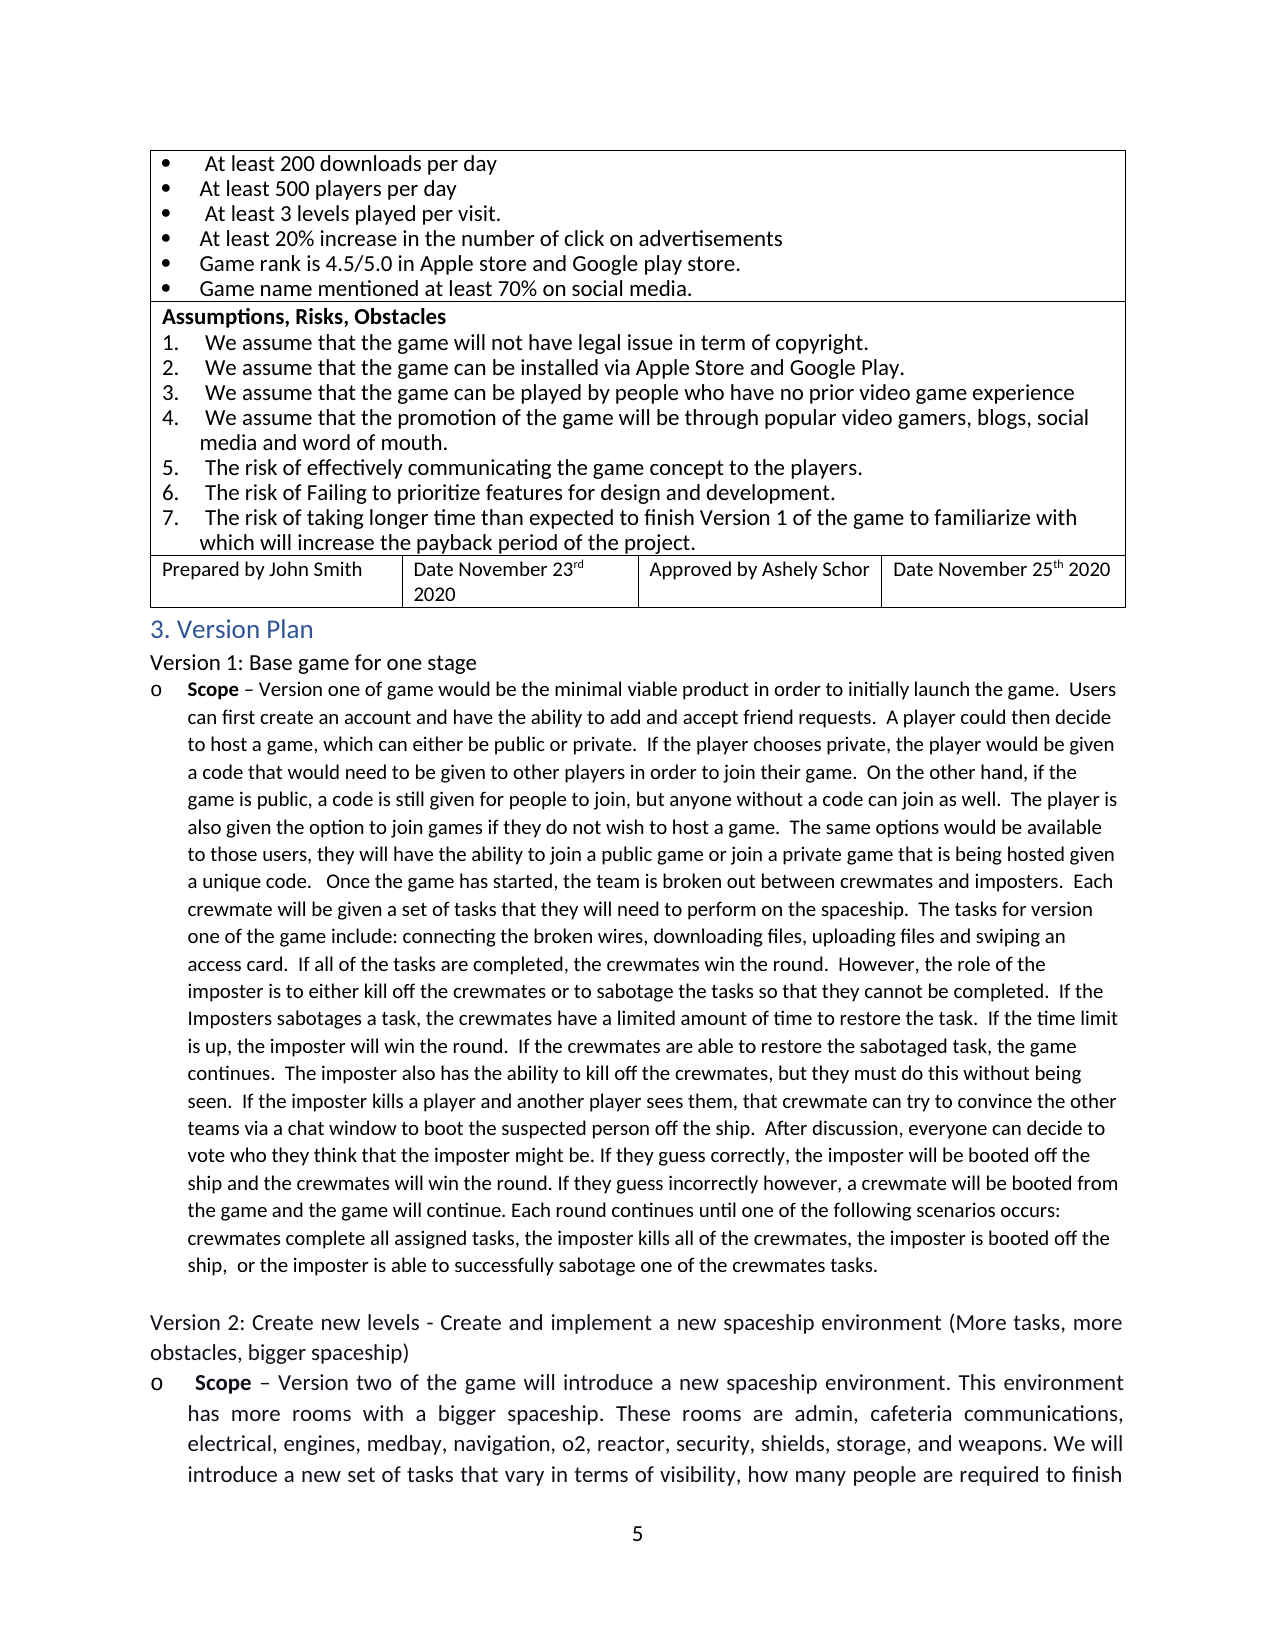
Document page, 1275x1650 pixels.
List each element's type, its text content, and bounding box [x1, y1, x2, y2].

list Scope – Version one of game would be the minimal viable product in order to initially launch the game. Users can first create an account and have the ability to add and accept friend requests. A player could then decide to host a game, which can either be public or private. If the player chooses private, the player would be given a code that would need to be given to other players in order to join their game. On the other hand, if the game is public, a code is still given for people to join, but anyone without a code can join as well. The player is also given the option to join games if they do not wish to host a game. The same options would be available to those users, they will have the ability to join a public game or join a private game that is being hosted given a unique code. Once the game has started, the team is broken out between crewmates and imposters. Each crewmate will be given a set of tasks that they will need to perform on the spaceship. The tasks for version one of the game include: connecting the broken wires, downloading files, uploading files and swiping an access card. If all of the tasks are completed, the crewmates win the round. However, the role of the imposter is to either kill off the crewmates or to sabotage the tasks so that they cannot be completed. If the Imposters sabotages a task, the crewmates have a limited amount of time to restore the task. If the time limit is up, the imposter will win the round. If the crewmates are able to restore the sabotaged task, the game continues. The imposter also has the ability to kill off the crewmates, but they must do this without being seen. If the imposter kills a player and another player sees them, that crewmate can try to convince the other teams via a chat window to boot the suspected person off the ship. After discussion, everyone can decide to vote who they think that the imposter might be. If they guess correctly, the imposter will be booted off the ship and the crewmates will win the round. If they guess incorrectly however, a crewmate will be booted from the game and the game will continue. Each round continues until one of the following scenarios occurs: crewmates complete all assigned tasks, the imposter kills all of the crewmates, the imposter is booted off the ship, or the imposter is able to successfully sabotage one of the crewmates tasks. [150, 676, 1125, 1278]
text Version 2: Create new levels - Create and implement a new spaceship environment (More tasks, more obstacles, bigger spaceship) [150, 1308, 1125, 1366]
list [150, 1368, 1125, 1488]
table_cell Date November 25th 2020 [882, 556, 1125, 607]
table_cell Date November 23rd 2020 [403, 556, 638, 607]
subtitle 3. Version Plan [150, 612, 1125, 645]
text Version 1: Base game for one stage [150, 648, 1125, 676]
table_cell Prepared by John Smith [151, 556, 402, 607]
table_cell Assumptions, Risks, Obstacles 1. We assume that the game will not have legal issue in term of copyright. 2. We assume that the game can be installed via Apple Store and Google Play. 3. We assume that the game can be played by people who have no prior video game experience 4. We assume that the promotion of the game will be through popular video gamers, blogs, social media and word of mouth. 5. The risk of effectively communicating the game concept to the players. 6. The risk of Failing to prioritize features for design and development. 7. The risk of taking longer time than expected to finish Version 1 of the game to familiarize with which will increase the payback period of the project. [151, 302, 1125, 555]
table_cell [151, 151, 1125, 301]
table_cell Approved by Ashely Schor [639, 556, 881, 607]
